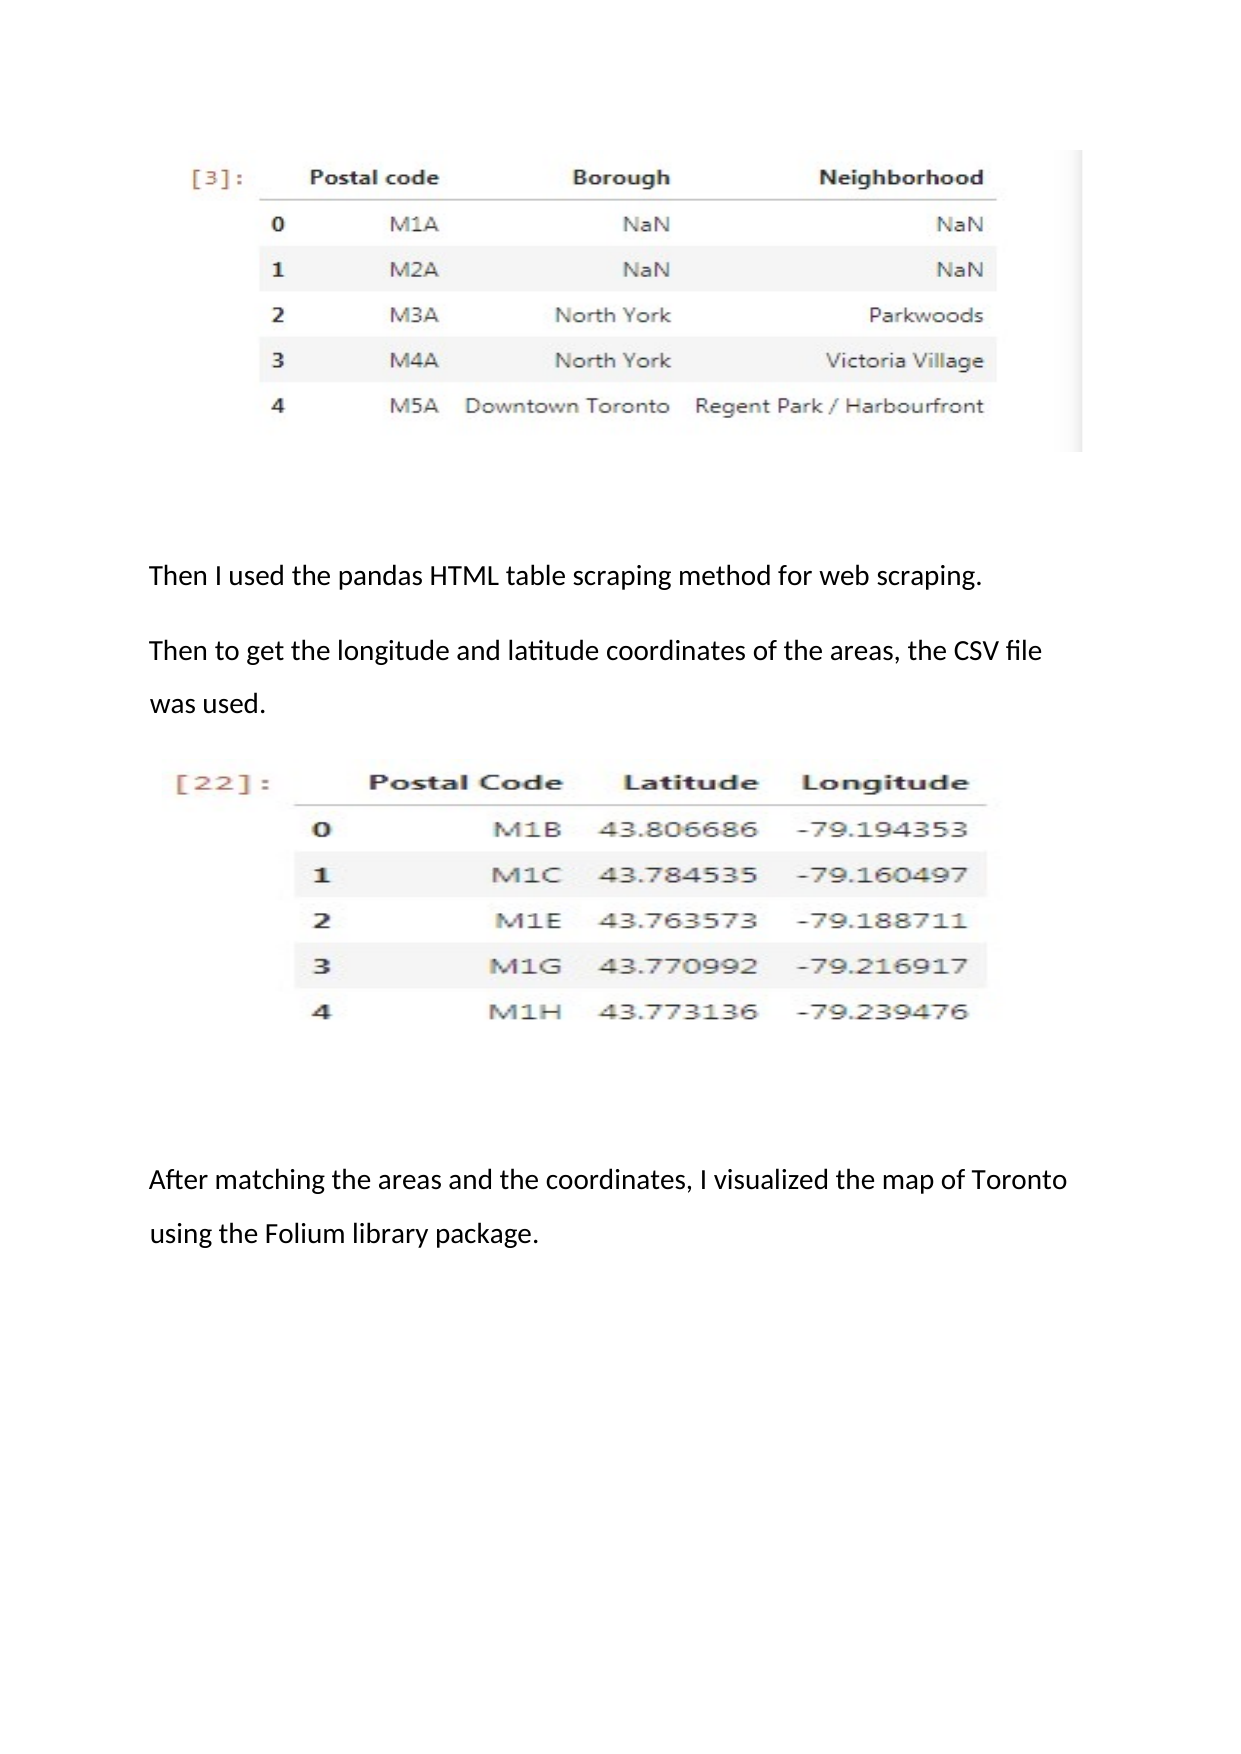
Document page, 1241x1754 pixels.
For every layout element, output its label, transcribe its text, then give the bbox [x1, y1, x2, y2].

picture [160, 150, 1083, 452]
text Then to get the longitude and latitude coordinates of the areas, the CSV file was used. [148, 632, 1088, 721]
text After matching the areas and the coordinates, I visualized the map of Toronto using the Folium library package. [148, 1161, 1088, 1250]
picture [161, 759, 1201, 1057]
text Then I used the pandas HTML table scraping method for web scraping. [148, 557, 1088, 592]
